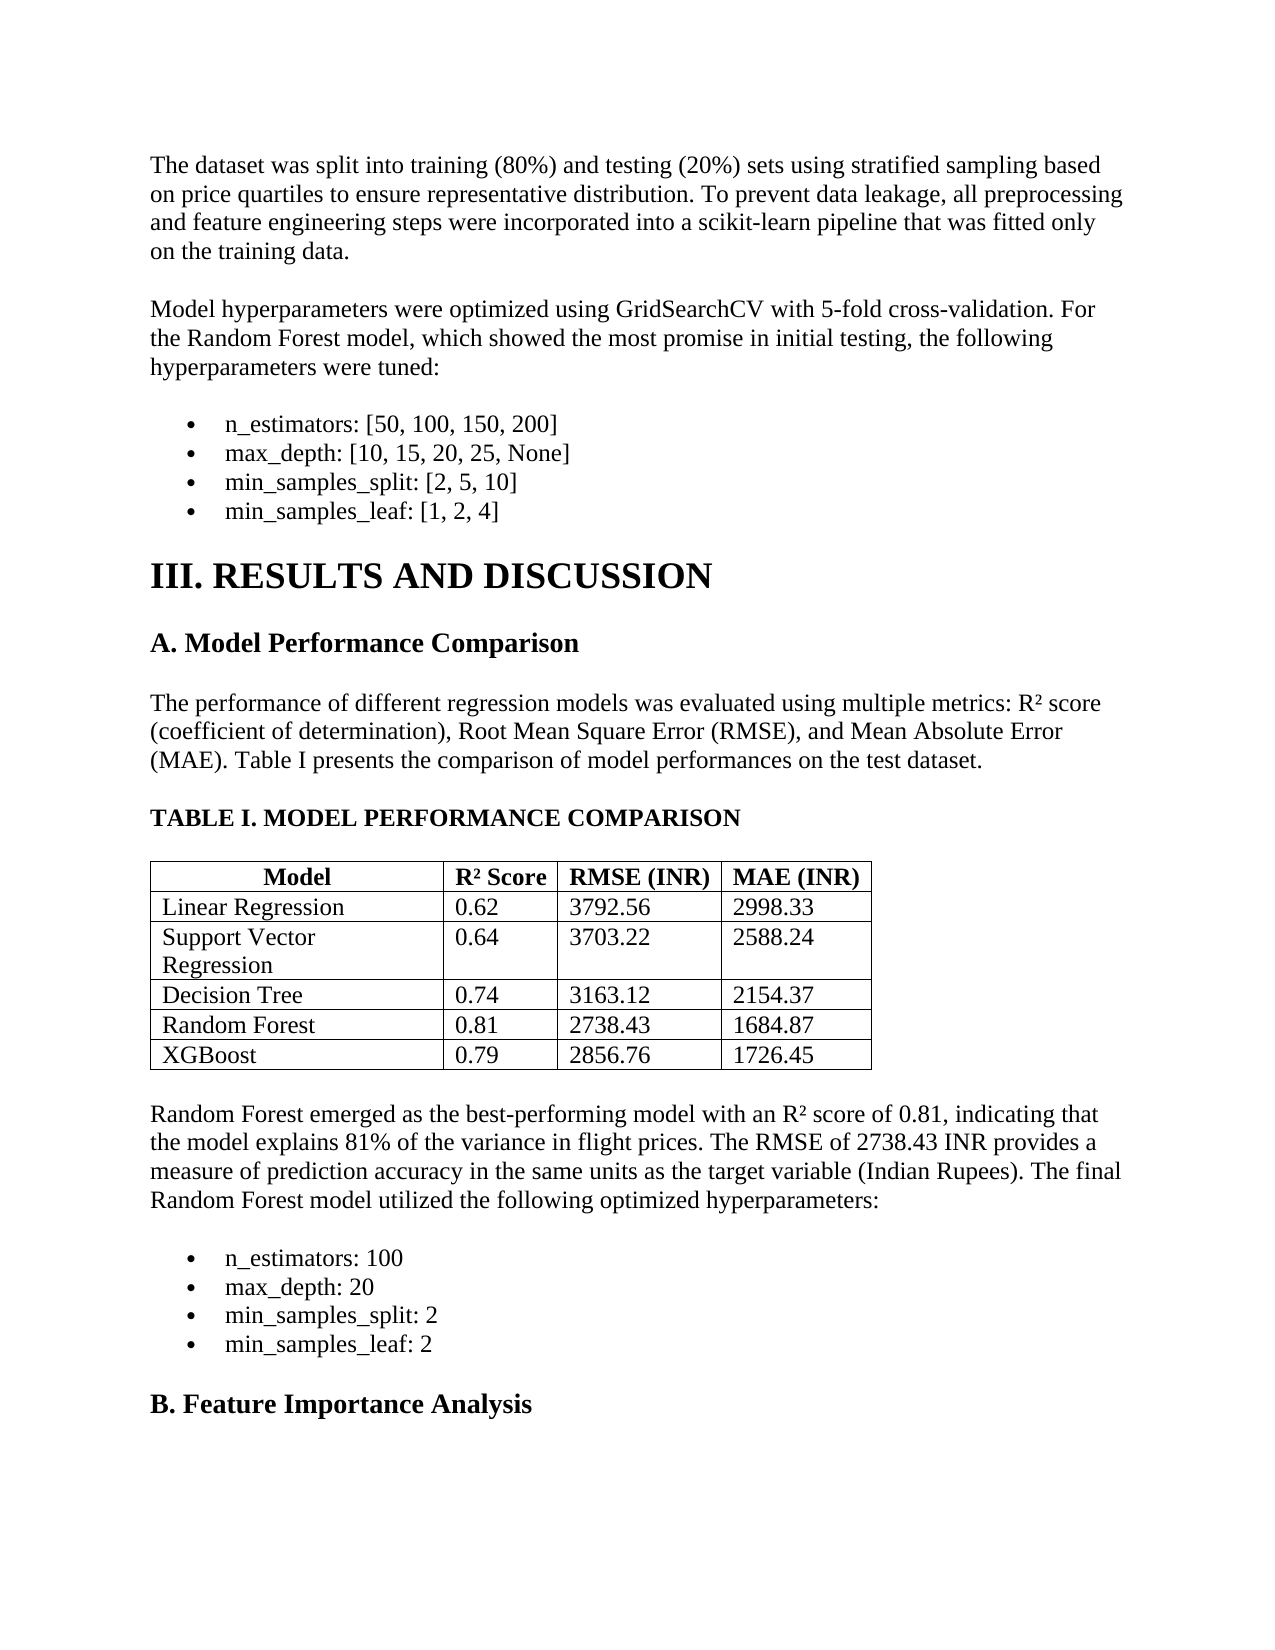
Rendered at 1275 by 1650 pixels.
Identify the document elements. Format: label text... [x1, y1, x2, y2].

table_header R² Score [444, 862, 557, 891]
table_cell 2856.76 [558, 1040, 721, 1068]
table_cell 1726.45 [722, 1040, 871, 1068]
table_cell 0.62 [444, 892, 557, 921]
table_header MAE (INR) [722, 862, 871, 891]
list min_samples_leaf: [1, 2, 4] [187, 496, 1125, 524]
list min_samples_split: 2 [187, 1300, 1125, 1329]
table_cell Support Vector Regression [151, 922, 443, 979]
text Model hyperparameters were optimized using GridSearchCV with 5-fold cross-validation. For the Random Forest model, which showed the most promise in initial testing, the following hyperparameters were tuned: [150, 294, 1125, 380]
text Random Forest emerged as the best-performing model with an R² score of 0.81, indicating that the model explains 81% of the variance in flight prices. The RMSE of 2738.43 INR provides a measure of prediction accuracy in the same units as the target variable (Indian Rupees). The final Random Forest model utilized the following optimized hyperparameters: [150, 1099, 1125, 1214]
table_cell Decision Tree [151, 980, 443, 1009]
text A. Model Performance Comparison [150, 626, 1125, 658]
table_cell 2998.33 [722, 892, 871, 921]
table_cell 3703.22 [558, 922, 721, 979]
table_cell 0.79 [444, 1040, 557, 1068]
table_cell 0.81 [444, 1010, 557, 1039]
table_cell 1684.87 [722, 1010, 871, 1039]
text The performance of different regression models was evaluated using multiple metrics: R² score (coefficient of determination), Root Mean Square Error (RMSE), and Mean Absolute Error (MAE). Table I presents the comparison of model performances on the test dataset. [150, 688, 1125, 774]
list max_depth: 20 [187, 1272, 1125, 1300]
table_header RMSE (INR) [558, 862, 721, 891]
table_cell Random Forest [151, 1010, 443, 1039]
text III. RESULTS AND DISCUSSION [150, 554, 1125, 597]
table_cell 3792.56 [558, 892, 721, 921]
table_cell 3163.12 [558, 980, 721, 1009]
list min_samples_leaf: 2 [187, 1329, 1125, 1358]
list max_depth: [10, 15, 20, 25, None] [187, 438, 1125, 467]
list n_estimators: 100 [187, 1243, 1125, 1272]
text TABLE I. MODEL PERFORMANCE COMPARISON [150, 803, 1125, 832]
text B. Feature Importance Analysis [150, 1387, 1125, 1419]
table_header Model [151, 862, 443, 891]
table_cell 2738.43 [558, 1010, 721, 1039]
table_cell XGBoost [151, 1040, 443, 1068]
table_cell 0.74 [444, 980, 557, 1009]
list min_samples_split: [2, 5, 10] [187, 467, 1125, 496]
list n_estimators: [50, 100, 150, 200] [187, 409, 1125, 438]
table_cell 2154.37 [722, 980, 871, 1009]
table_cell Linear Regression [151, 892, 443, 921]
text The dataset was split into training (80%) and testing (20%) sets using stratified sampling based on price quartiles to ensure representative distribution. To prevent data leakage, all preprocessing and feature engineering steps were incorporated into a scikit-learn pipeline that was fitted only on the training data. [150, 150, 1125, 265]
table_cell 2588.24 [722, 922, 871, 979]
table_cell 0.64 [444, 922, 557, 979]
